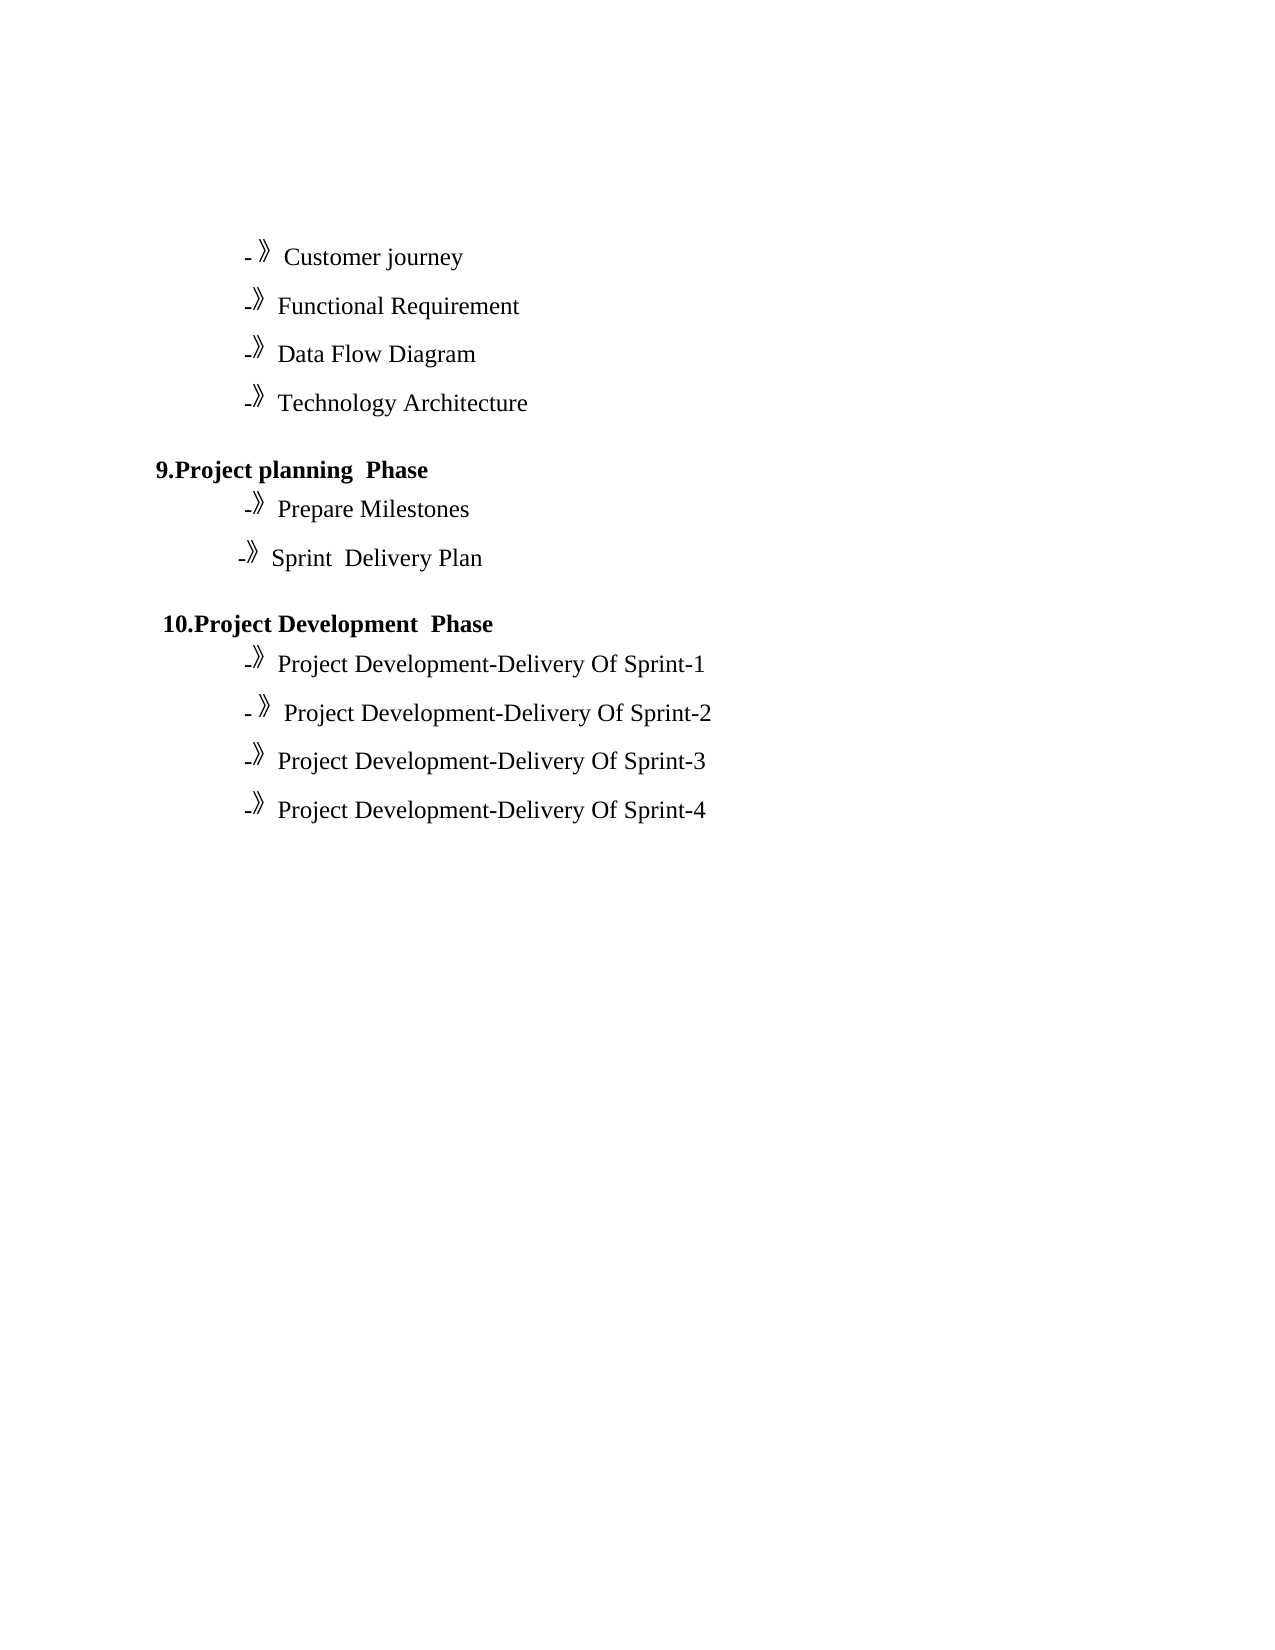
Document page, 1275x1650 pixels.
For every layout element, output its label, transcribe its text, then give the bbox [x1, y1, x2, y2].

text -》Data Flow Diagram [244, 330, 1096, 370]
subtitle Project planning Phase [156, 455, 1096, 483]
text -》Functional Requirement [244, 282, 1096, 322]
text -》Technology Architecture [244, 379, 1096, 419]
text -》Sprint Delivery Plan [238, 535, 1096, 573]
text - 》Project Development-Delivery Of Sprint-2 [244, 689, 1096, 728]
text -》Project Development-Delivery Of Sprint-4 [244, 786, 1096, 826]
subtitle Project Development Phase [162, 609, 1096, 638]
text -》Project Development-Delivery Of Sprint-1 [244, 640, 1096, 679]
text -》Project Development-Delivery Of Sprint-3 [244, 737, 1096, 777]
text - 》Customer journey [244, 233, 1096, 273]
text -》Prepare Milestones [244, 485, 1096, 525]
